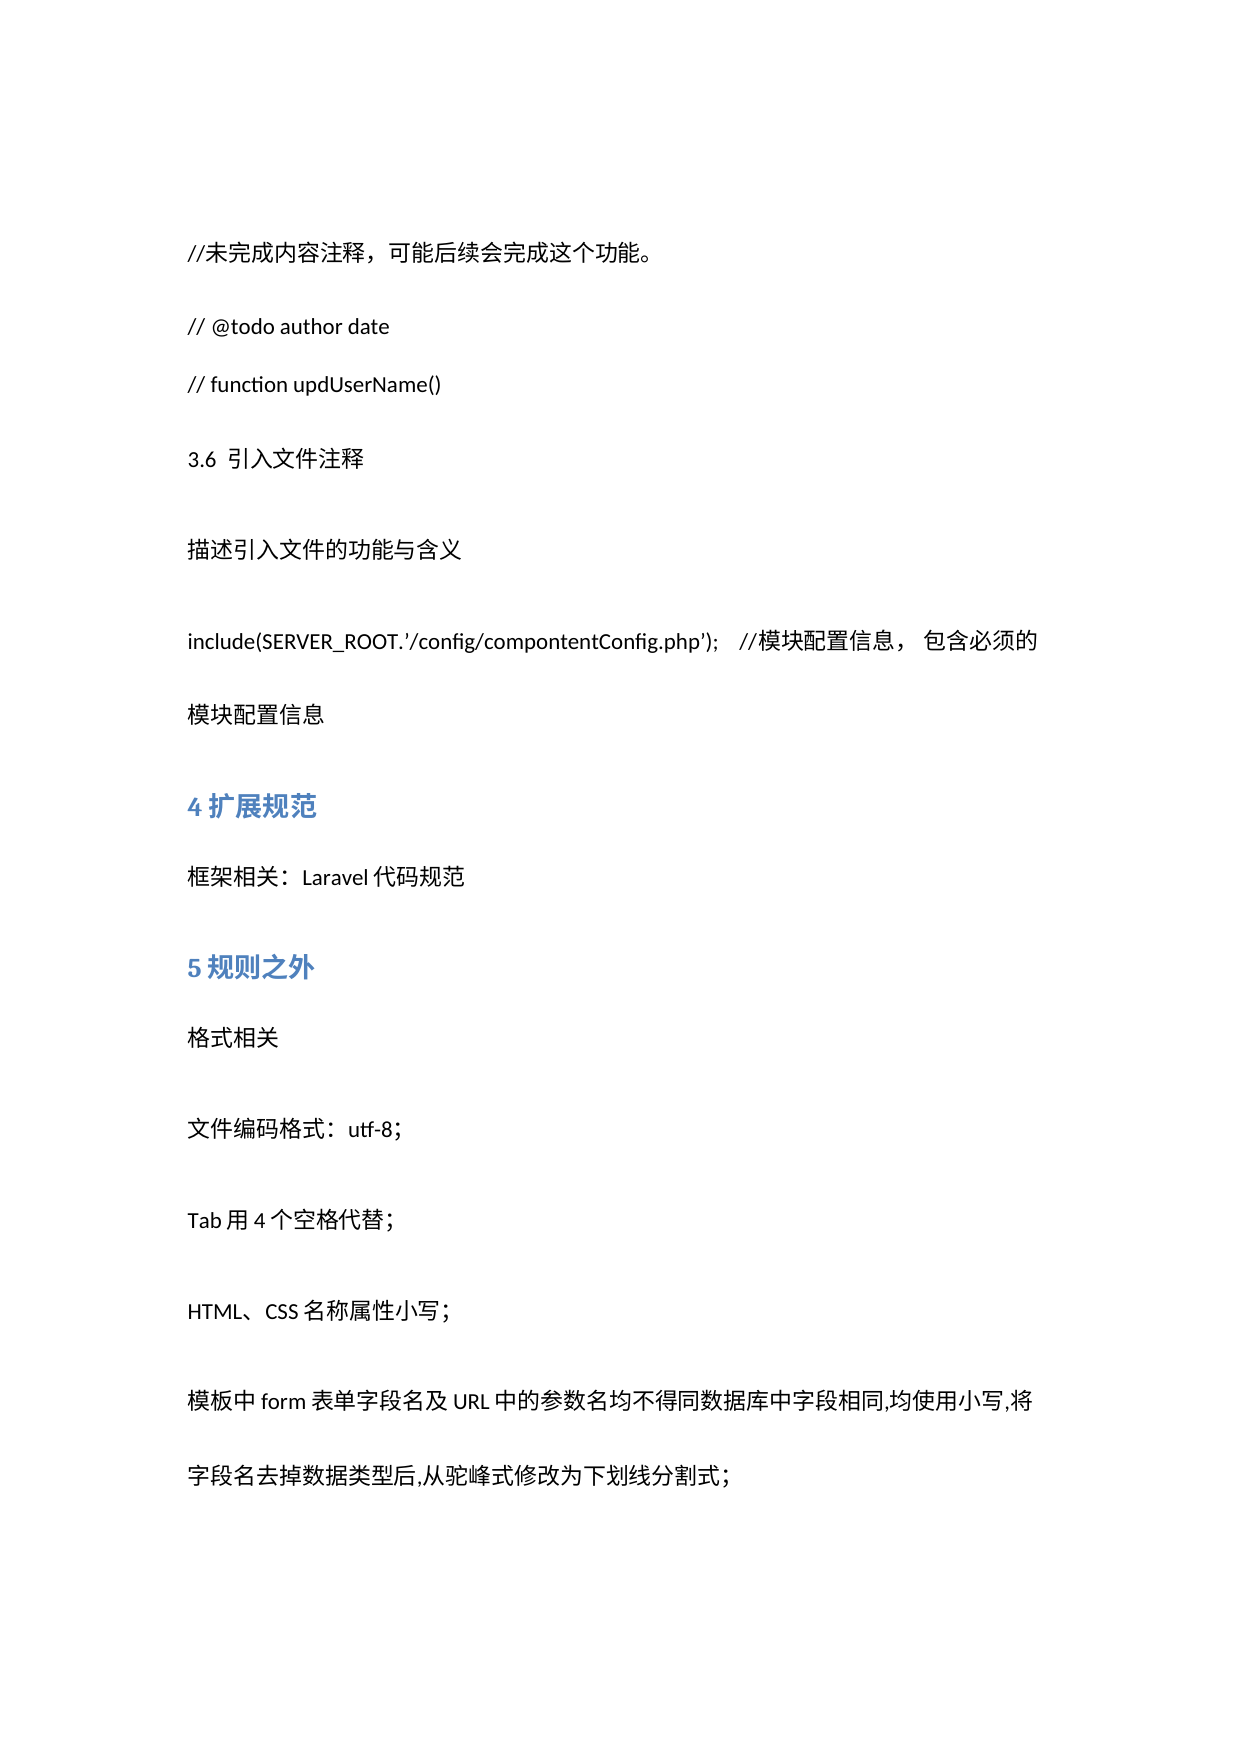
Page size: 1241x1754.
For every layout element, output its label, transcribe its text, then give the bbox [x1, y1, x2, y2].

text Tab用4个空格代替； [187, 1186, 1053, 1251]
text HTML、CSS名称属性小写； [187, 1277, 1053, 1342]
subtitle 4 扩展规范 [187, 772, 1053, 837]
text 格式相关 [187, 1004, 1053, 1069]
text // function updUserName() [187, 368, 1053, 400]
text 框架相关：Laravel代码规范 [187, 843, 1053, 908]
text //未完成内容注释，可能后续会完成这个功能。 [187, 219, 1053, 284]
text include(SERVER_ROOT.’/config/compontentConfig.php’); //模块配置信息， 包含必须的模块配置信息 [187, 607, 1053, 746]
text 模板中form表单字段名及URL中的参数名均不得同数据库中字段相同,均使用小写,将字段名去掉数据类型后,从驼峰式修改为下划线分割式； [187, 1367, 1053, 1507]
text // @todo author date [187, 310, 1053, 343]
text 文件编码格式：utf-8； [187, 1095, 1053, 1160]
text 3.6 引入文件注释 [187, 425, 1053, 490]
text 描述引入文件的功能与含义 [187, 516, 1053, 581]
subtitle 5 规则之外 [187, 934, 1053, 999]
